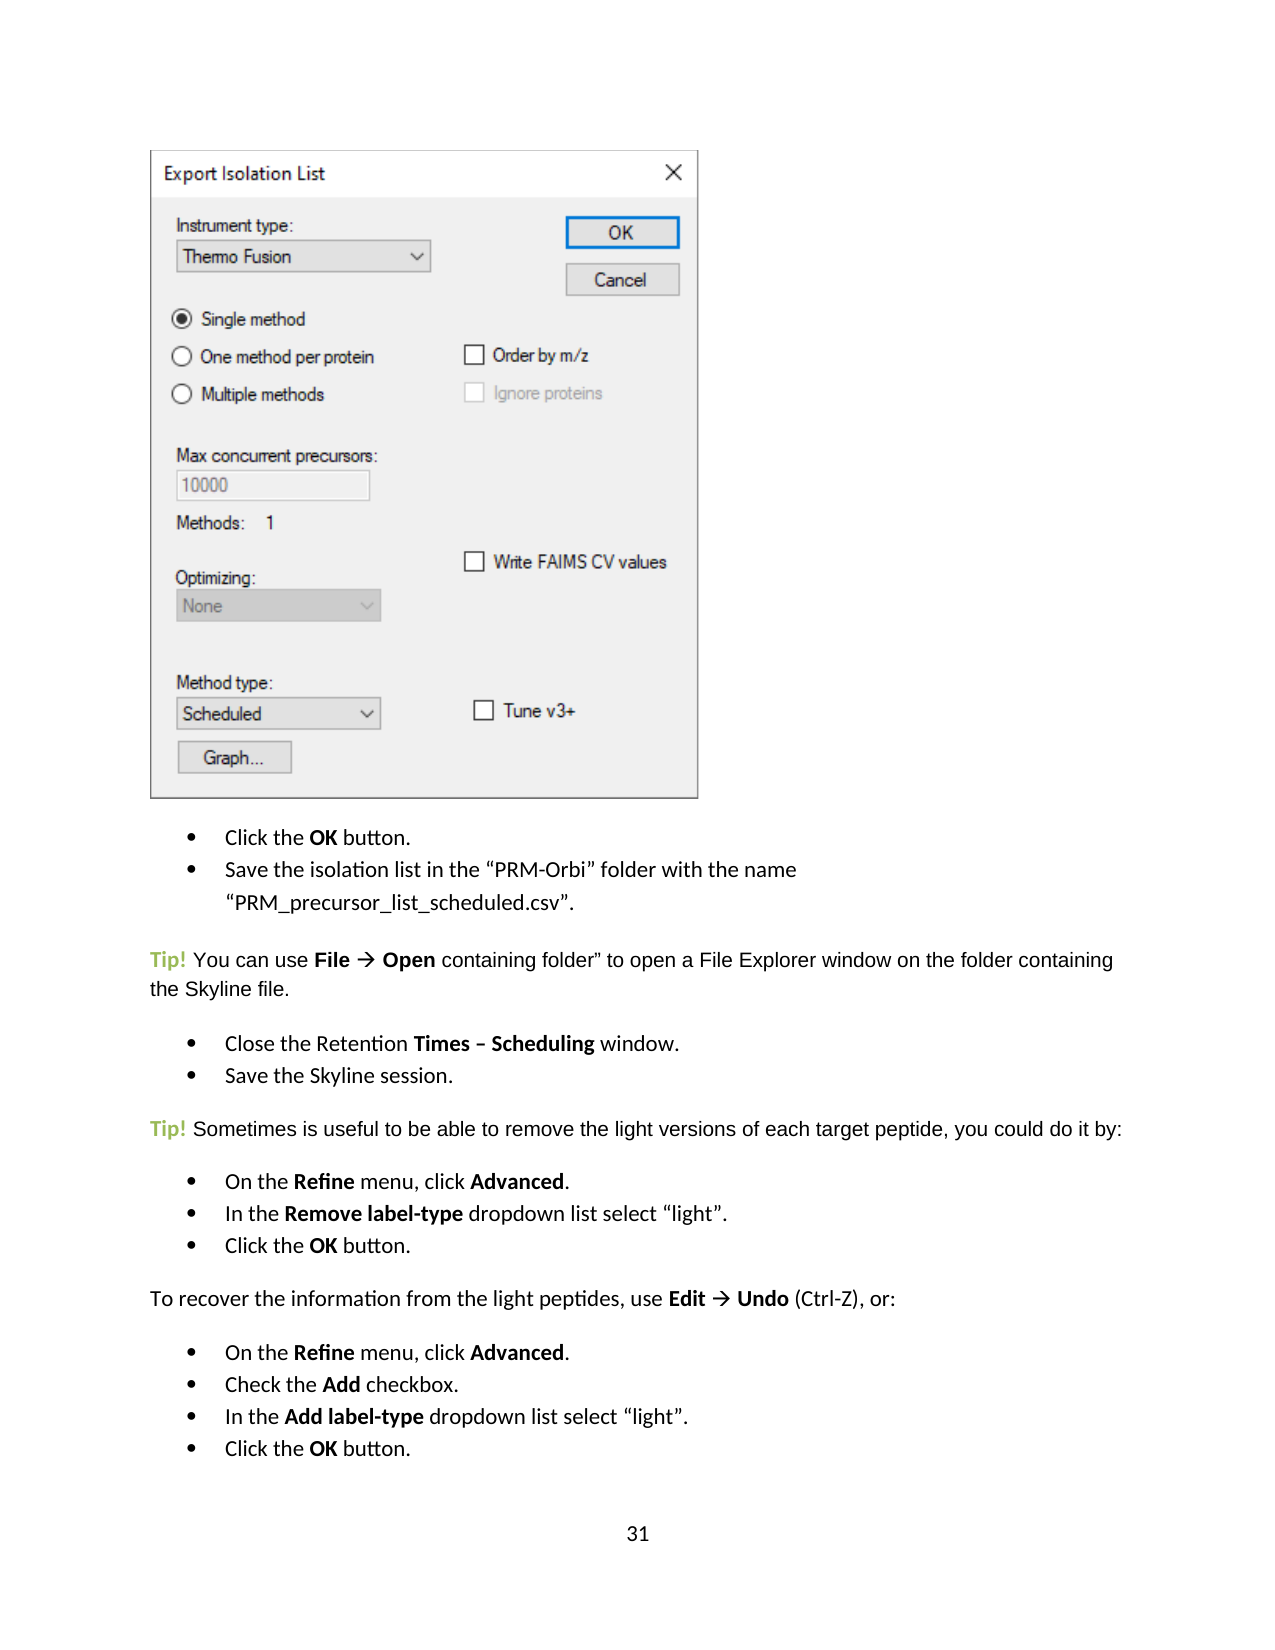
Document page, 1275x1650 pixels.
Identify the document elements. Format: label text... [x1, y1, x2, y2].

text To recover the information from the light peptides, use Edit Undo (Ctrl-Z), or: [150, 1284, 1125, 1313]
list On the Refine menu, click Advanced. [187, 1167, 1125, 1195]
list On the Refine menu, click Advanced. [187, 1338, 1125, 1366]
text Tip! Sometimes is useful to be able to remove the light versions of each target peptide, you could do it by: [150, 1114, 1125, 1142]
list In the Add label-type dropdown list select “light”. [187, 1402, 1125, 1430]
list Close the Retention Times – Scheduling window. [187, 1029, 1125, 1057]
text Tip! You can use File Open containing folder” to open a File Explorer window on the folder containing the Skyline file. [150, 945, 1125, 1000]
list Click the OK button. [187, 1434, 1125, 1462]
list Save the Skyline session. [187, 1061, 1125, 1089]
list Click the OK button. [187, 823, 1125, 851]
list In the Remove label-type dropdown list select “light”. [187, 1199, 1125, 1227]
list Check the Add checkbox. [187, 1370, 1125, 1398]
list Click the OK button. [187, 1232, 1125, 1259]
picture [150, 150, 699, 799]
list Save the isolation list in the “PRM-Orbi” folder with the name “PRM_precursor_list_scheduled.csv”. [187, 856, 1125, 916]
